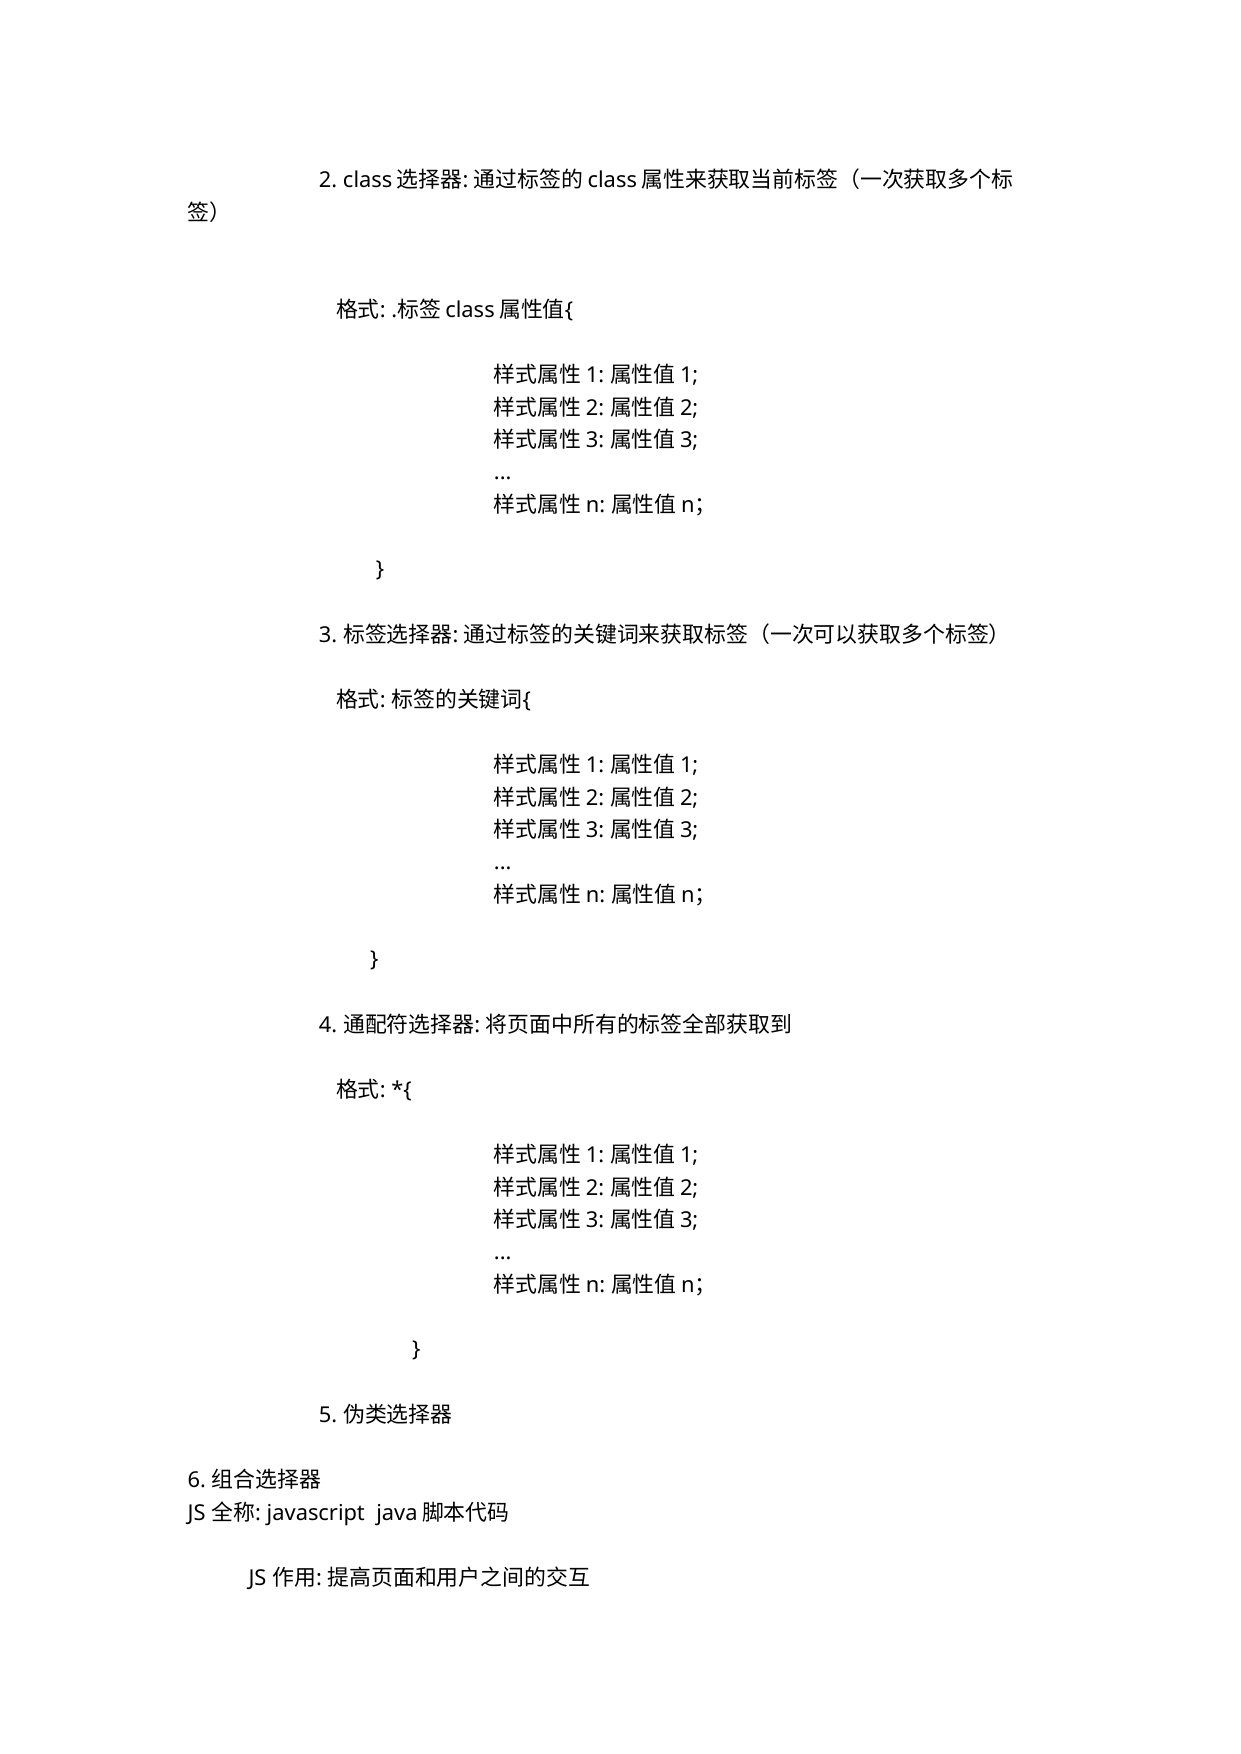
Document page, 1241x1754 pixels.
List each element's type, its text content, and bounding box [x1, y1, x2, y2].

list ... [187, 454, 1053, 487]
list JS 全称: javascript java脚本代码 [187, 1494, 1053, 1527]
list 样式属性3: 属性值3; [187, 812, 1053, 844]
list 3. 标签选择器: 通过标签的关键词来获取标签（一次可以获取多个标签） [187, 617, 1053, 649]
list 样式属性1: 属性值1; [187, 747, 1053, 779]
list 格式: 标签的关键词{ [187, 682, 1053, 714]
list 格式: .标签class属性值{ [187, 292, 1053, 324]
list } [187, 1332, 1053, 1364]
list 样式属性n: 属性值n； [187, 877, 1053, 909]
list 样式属性2: 属性值2; [187, 389, 1053, 422]
list 样式属性3: 属性值3; [187, 422, 1053, 454]
list 样式属性3: 属性值3; [187, 1202, 1053, 1234]
list 5. 伪类选择器 [187, 1397, 1053, 1429]
list 样式属性1: 属性值1; [187, 1137, 1053, 1169]
list } [187, 942, 1053, 974]
list 样式属性2: 属性值2; [187, 779, 1053, 812]
list ... [187, 1234, 1053, 1267]
list 样式属性1: 属性值1; [187, 357, 1053, 389]
list 组合选择器 [187, 1462, 1053, 1494]
list 2. class选择器: 通过标签的class属性来获取当前标签（一次获取多个标签） [187, 162, 1053, 227]
list 样式属性n: 属性值n； [187, 487, 1053, 519]
list 样式属性2: 属性值2; [187, 1169, 1053, 1202]
list 格式: *{ [187, 1072, 1053, 1104]
list 样式属性n: 属性值n； [187, 1267, 1053, 1299]
list ... [187, 844, 1053, 877]
list JS 作用: 提高页面和用户之间的交互 [187, 1559, 1053, 1592]
list 4. 通配符选择器: 将页面中所有的标签全部获取到 [187, 1007, 1053, 1039]
list } [187, 552, 1053, 584]
